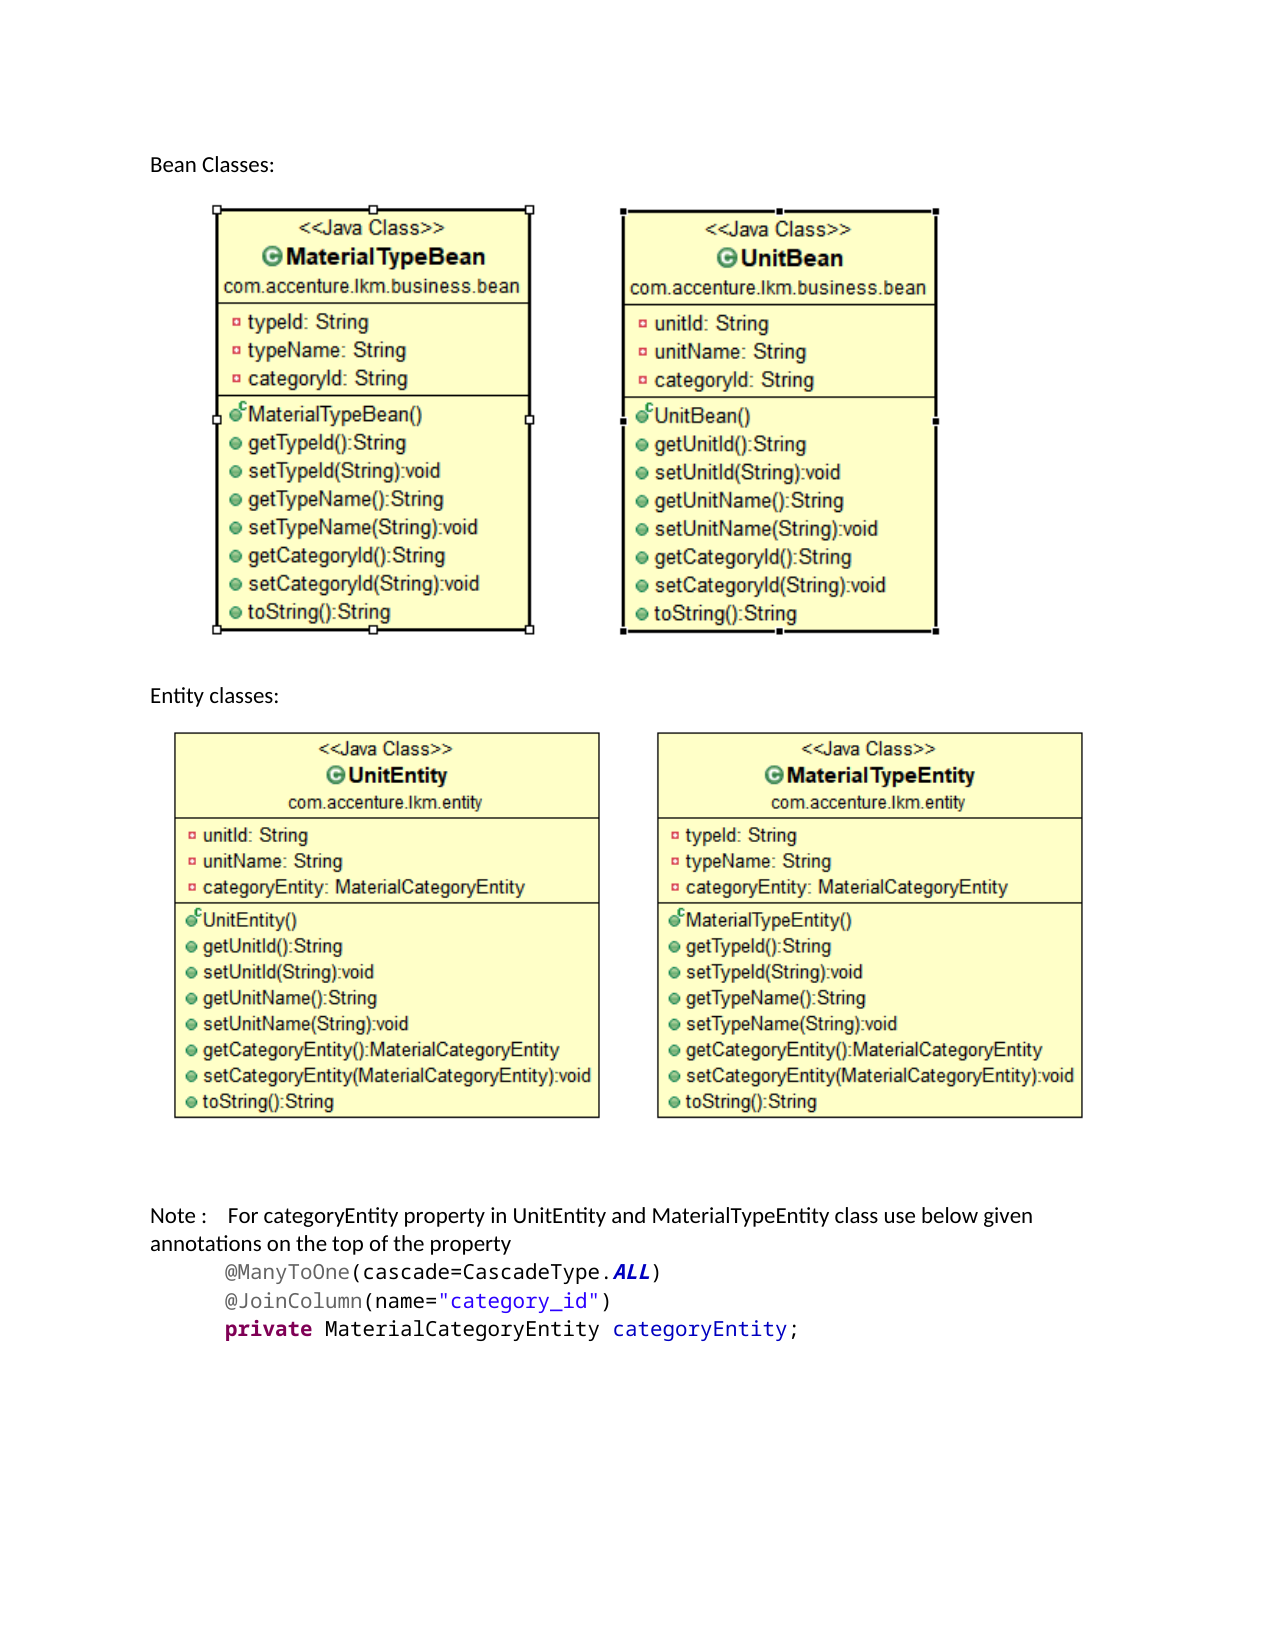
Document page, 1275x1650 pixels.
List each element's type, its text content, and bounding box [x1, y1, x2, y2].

picture [150, 196, 969, 663]
text Bean Classes: [150, 150, 1125, 178]
text Note : For categoryEntity property in UnitEntity and MaterialTypeEntity class use below given annotations on the top of the property [150, 1201, 1125, 1257]
text @ManyToOne(cascade=CascadeType.ALL) [150, 1257, 1125, 1286]
text private MaterialCategoryEntity categoryEntity; [150, 1314, 1125, 1343]
picture [150, 711, 1125, 1183]
text @JoinColumn(name="category_id") [150, 1286, 1125, 1314]
text Entity classes: [150, 681, 1125, 711]
